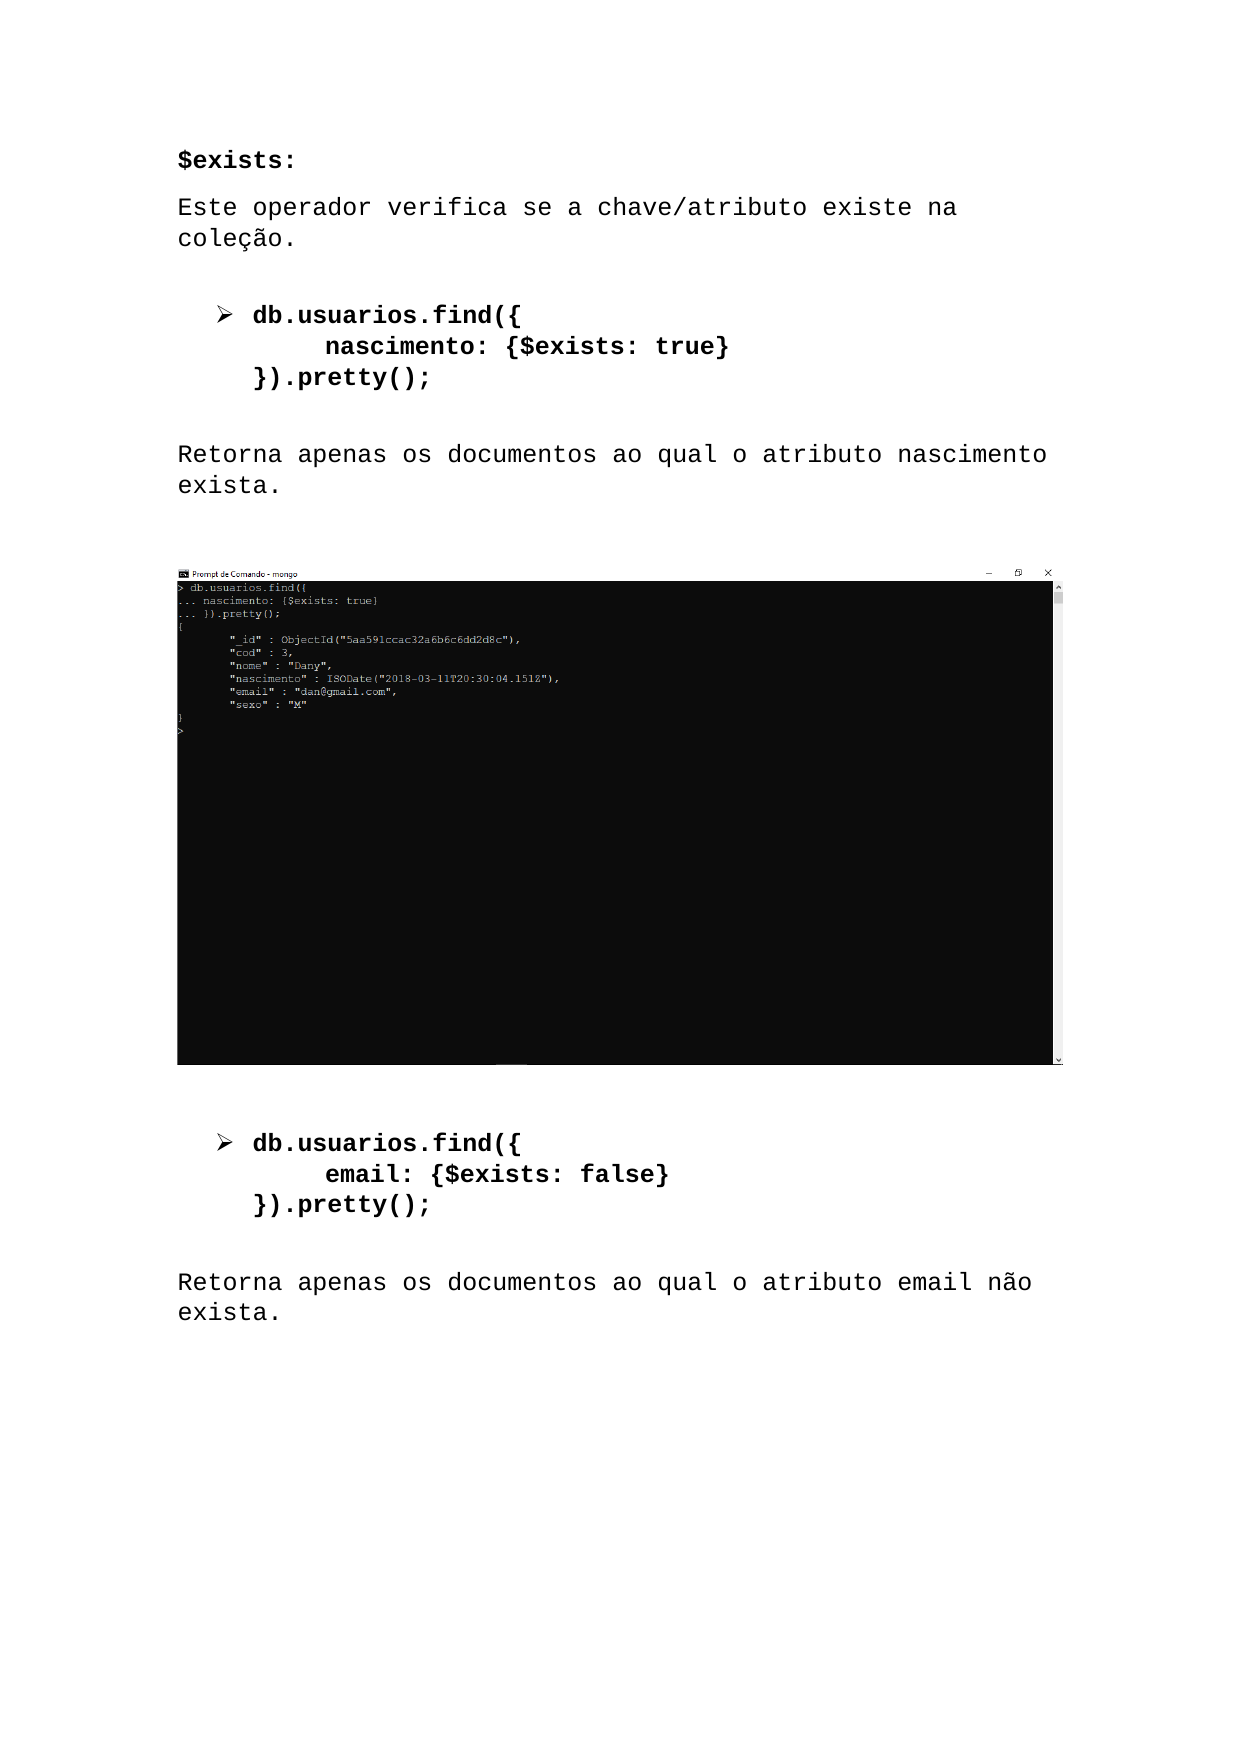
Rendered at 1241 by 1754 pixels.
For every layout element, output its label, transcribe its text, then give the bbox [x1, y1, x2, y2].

list db.usuarios.find({ [215, 303, 1063, 331]
text Retorna apenas os documentos ao qual o atributo nascimento exista. [177, 442, 1063, 501]
list db.usuarios.find({ [215, 1131, 1063, 1159]
text Este operador verifica se a chave/atributo existe na coleção. [177, 195, 1063, 254]
list nascimento: {$exists: true} [252, 333, 1063, 362]
list email: {$exists: false} [252, 1161, 1063, 1189]
list }).pretty(); [252, 1192, 1063, 1220]
text Retorna apenas os documentos ao qual o atributo email não exista. [177, 1269, 1063, 1328]
subtitle $exists: [177, 148, 1063, 176]
list }).pretty(); [252, 364, 1063, 392]
picture [177, 566, 1063, 1065]
